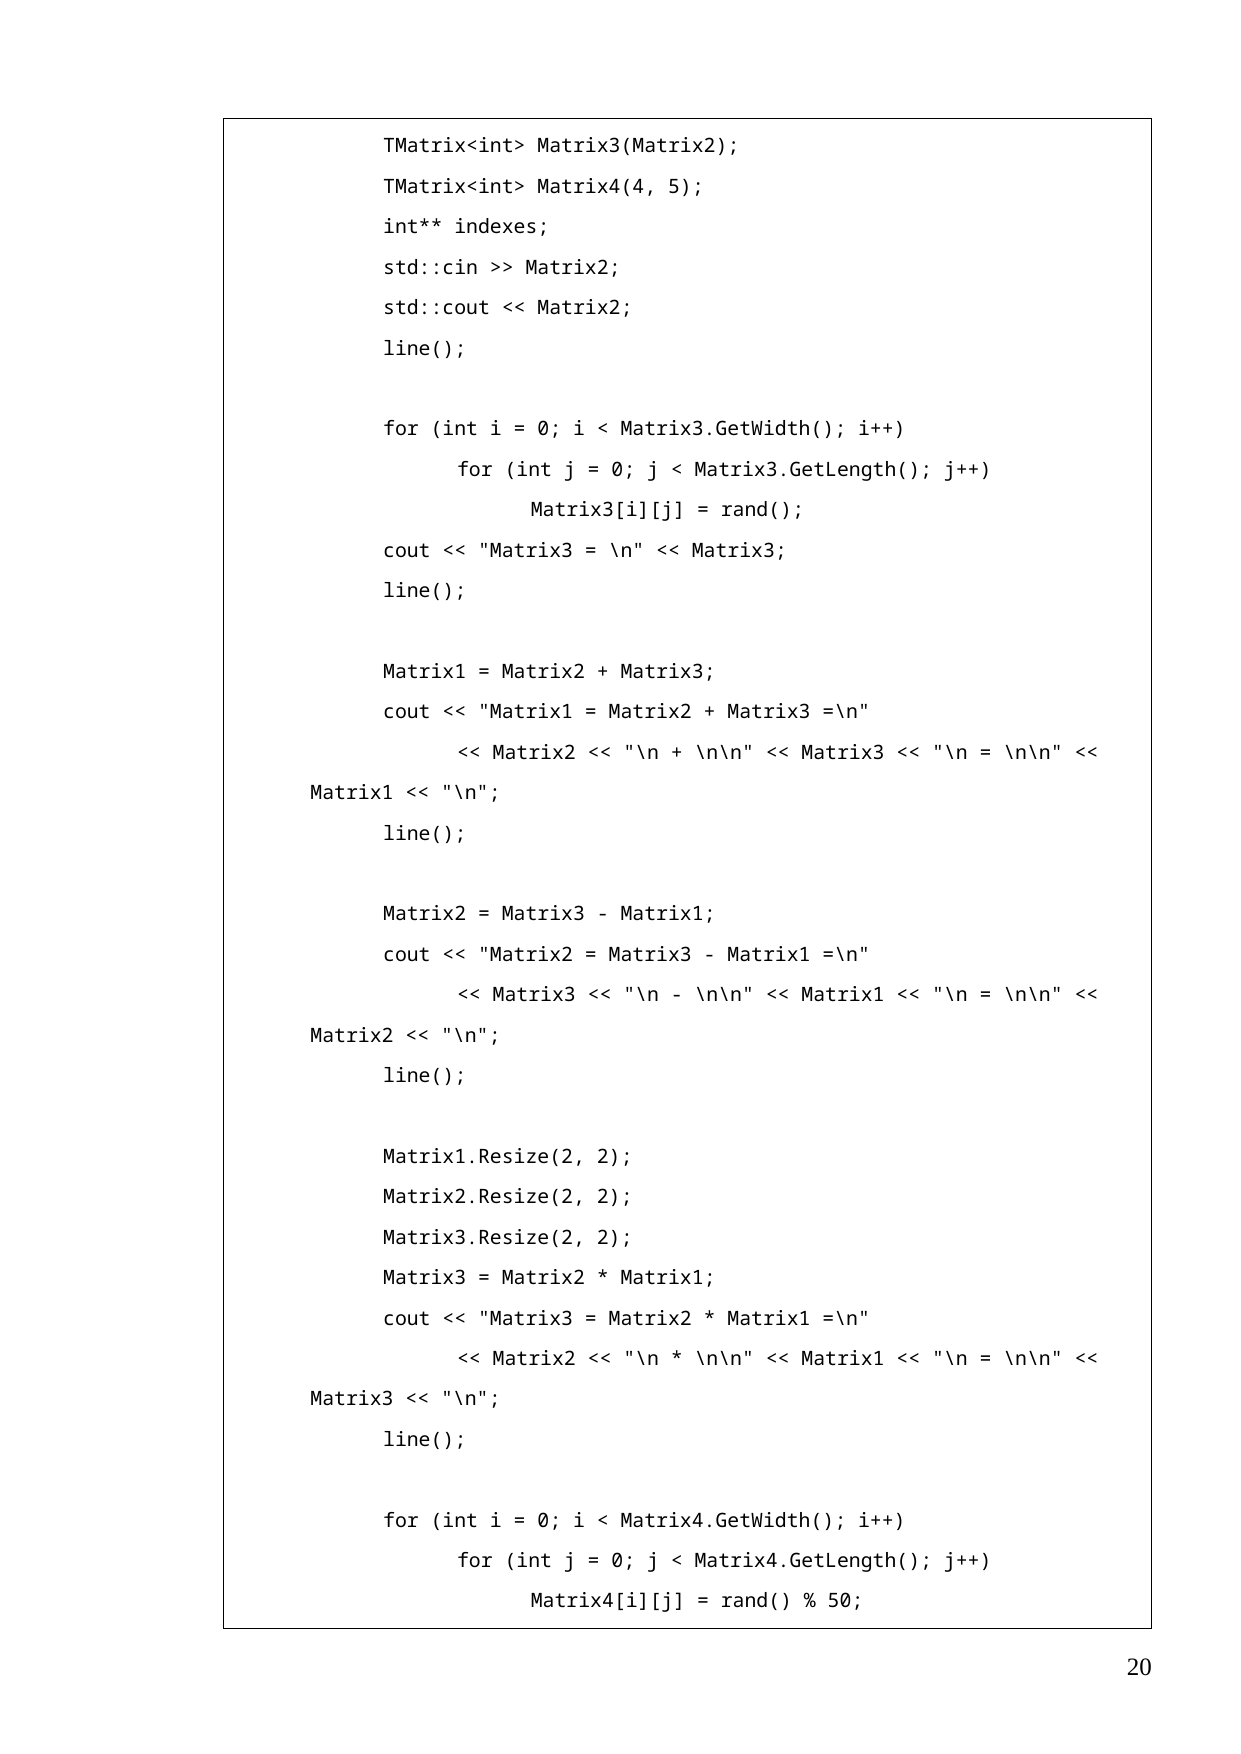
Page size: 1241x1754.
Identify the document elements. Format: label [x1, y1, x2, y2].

table_header [224, 119, 1151, 1628]
